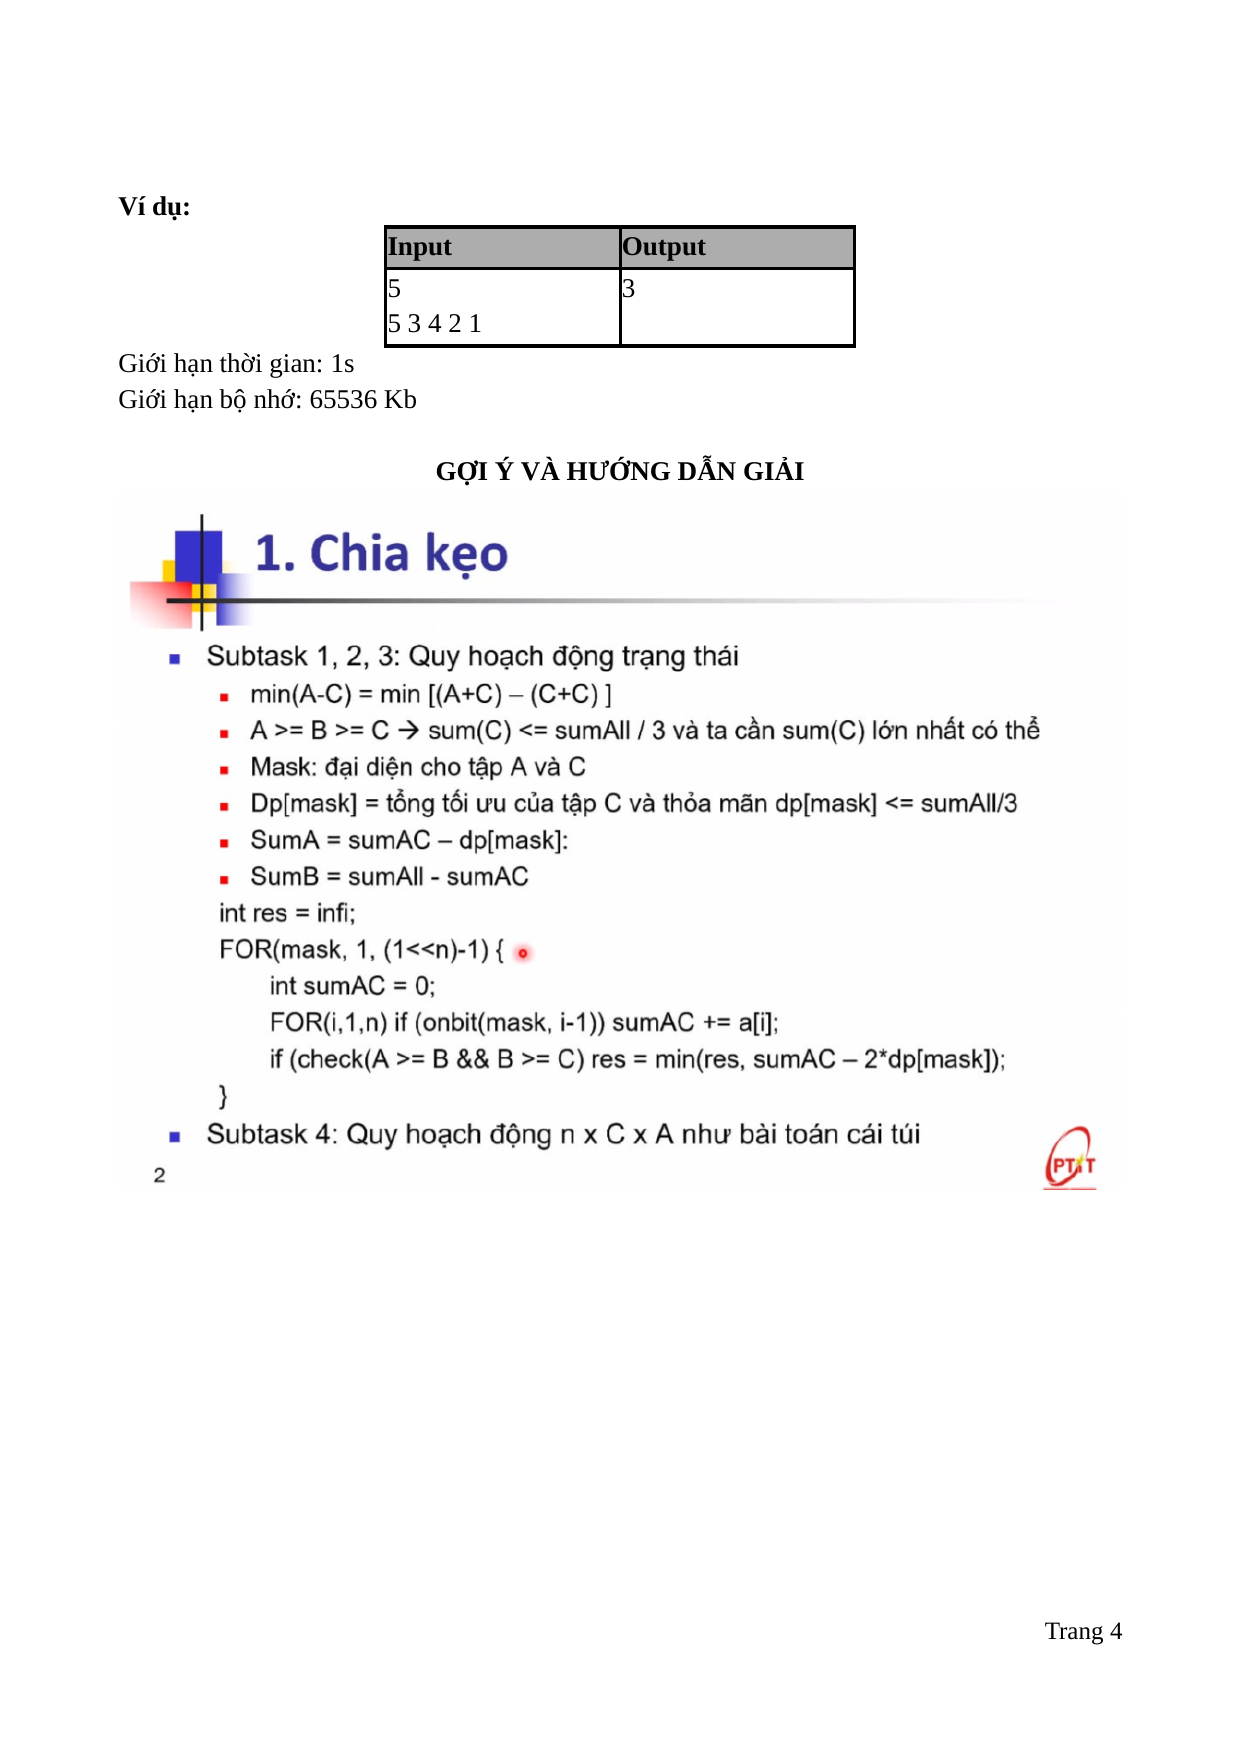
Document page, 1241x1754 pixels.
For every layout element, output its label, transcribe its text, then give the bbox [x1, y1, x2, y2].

text Giới hạn bộ nhớ: 65536 Kb [118, 383, 1122, 414]
table_header Output [622, 229, 853, 267]
picture [118, 490, 1123, 1190]
text Giới hạn thời gian: 1s [118, 347, 1122, 379]
text GỢI Ý VÀ HƯỚNG DẪN GIẢI [118, 455, 1122, 486]
table_header Input [387, 229, 619, 267]
text Ví dụ: [118, 189, 1122, 221]
table_cell 5 5 3 4 2 1 [387, 270, 619, 344]
table_cell 3 [622, 270, 853, 344]
